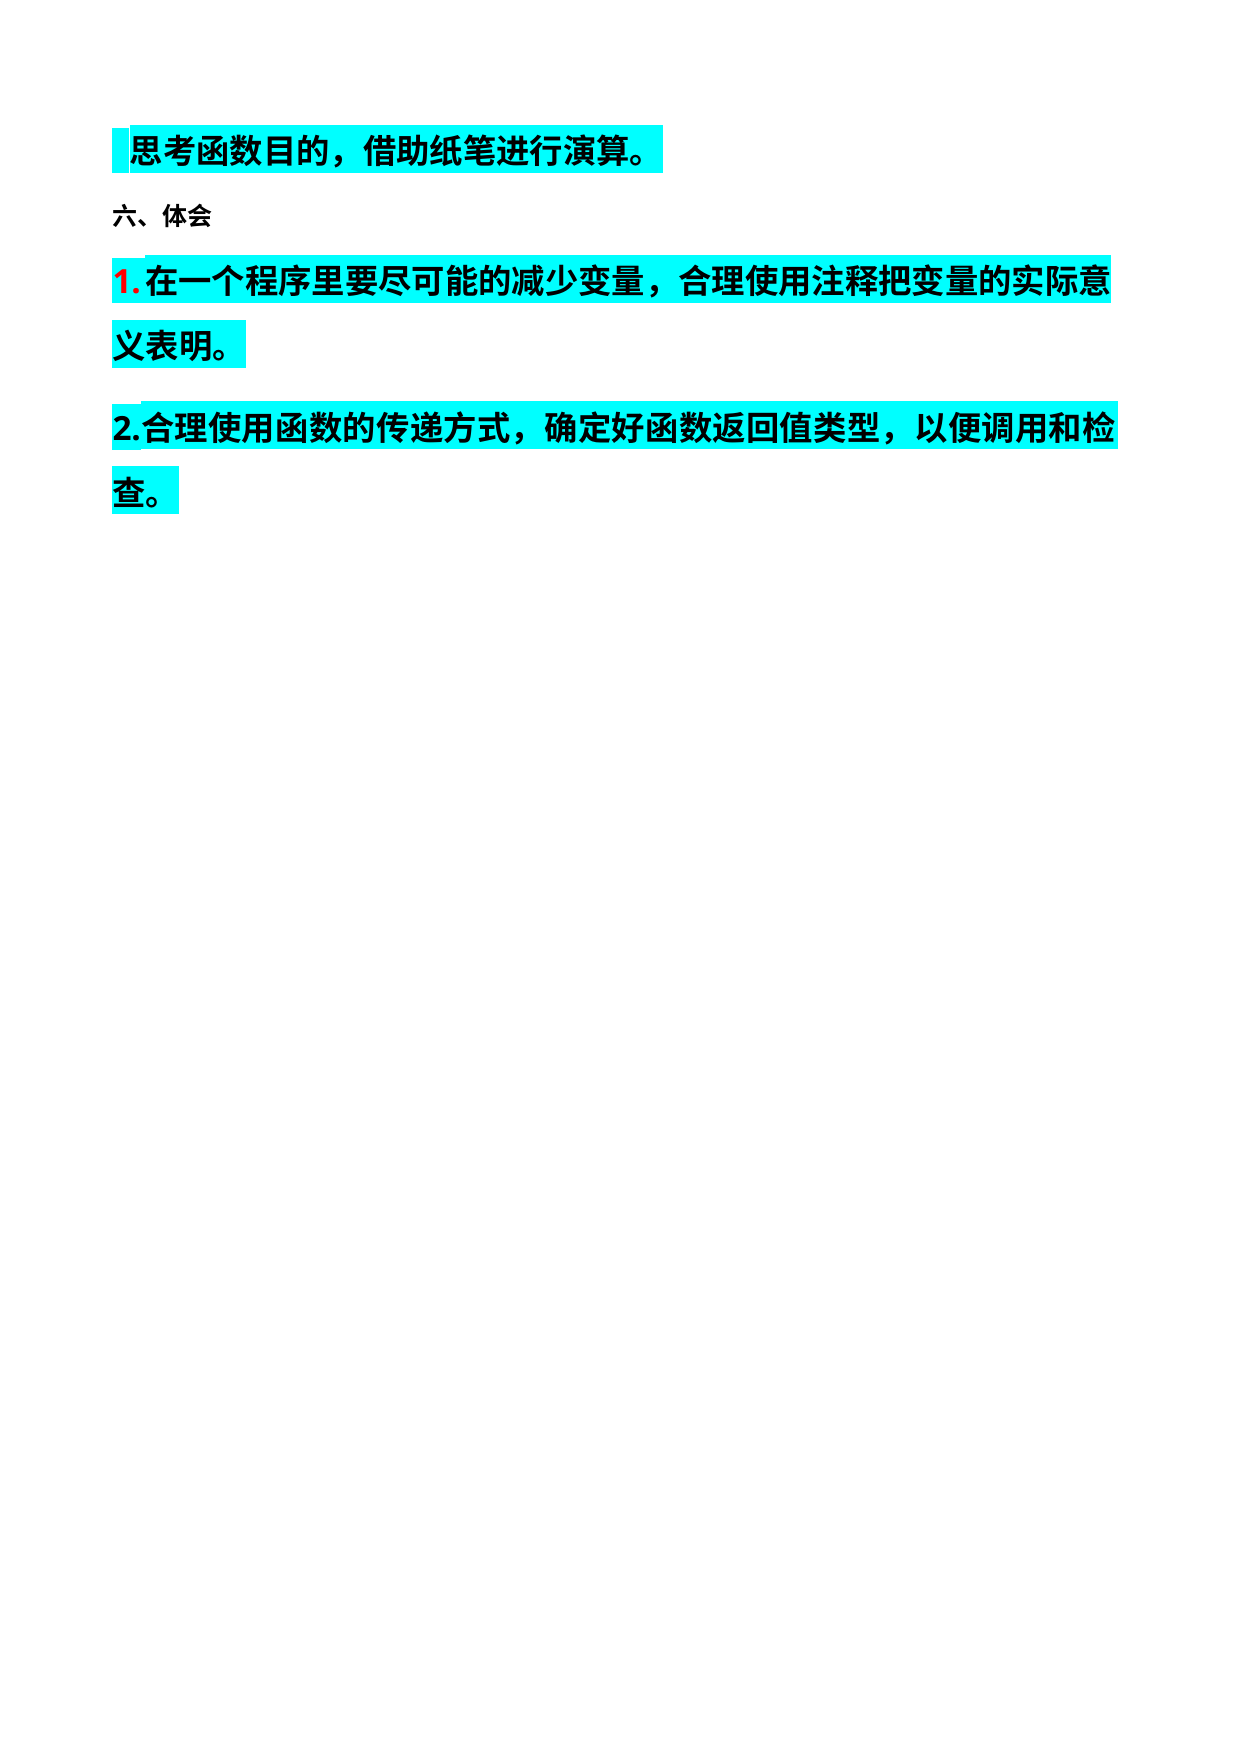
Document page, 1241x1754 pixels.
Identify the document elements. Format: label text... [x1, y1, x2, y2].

list 体会 [112, 182, 1118, 247]
text 2.合理使用函数的传递方式，确定好函数返回值类型，以便调用和检查。 [112, 449, 1118, 523]
text 思考函数目的，借助纸笔进行演算。 [112, 117, 1118, 182]
list 在一个程序里要尽可能的减少变量，合理使用注释把变量的实际意义表明。 [112, 247, 1118, 377]
